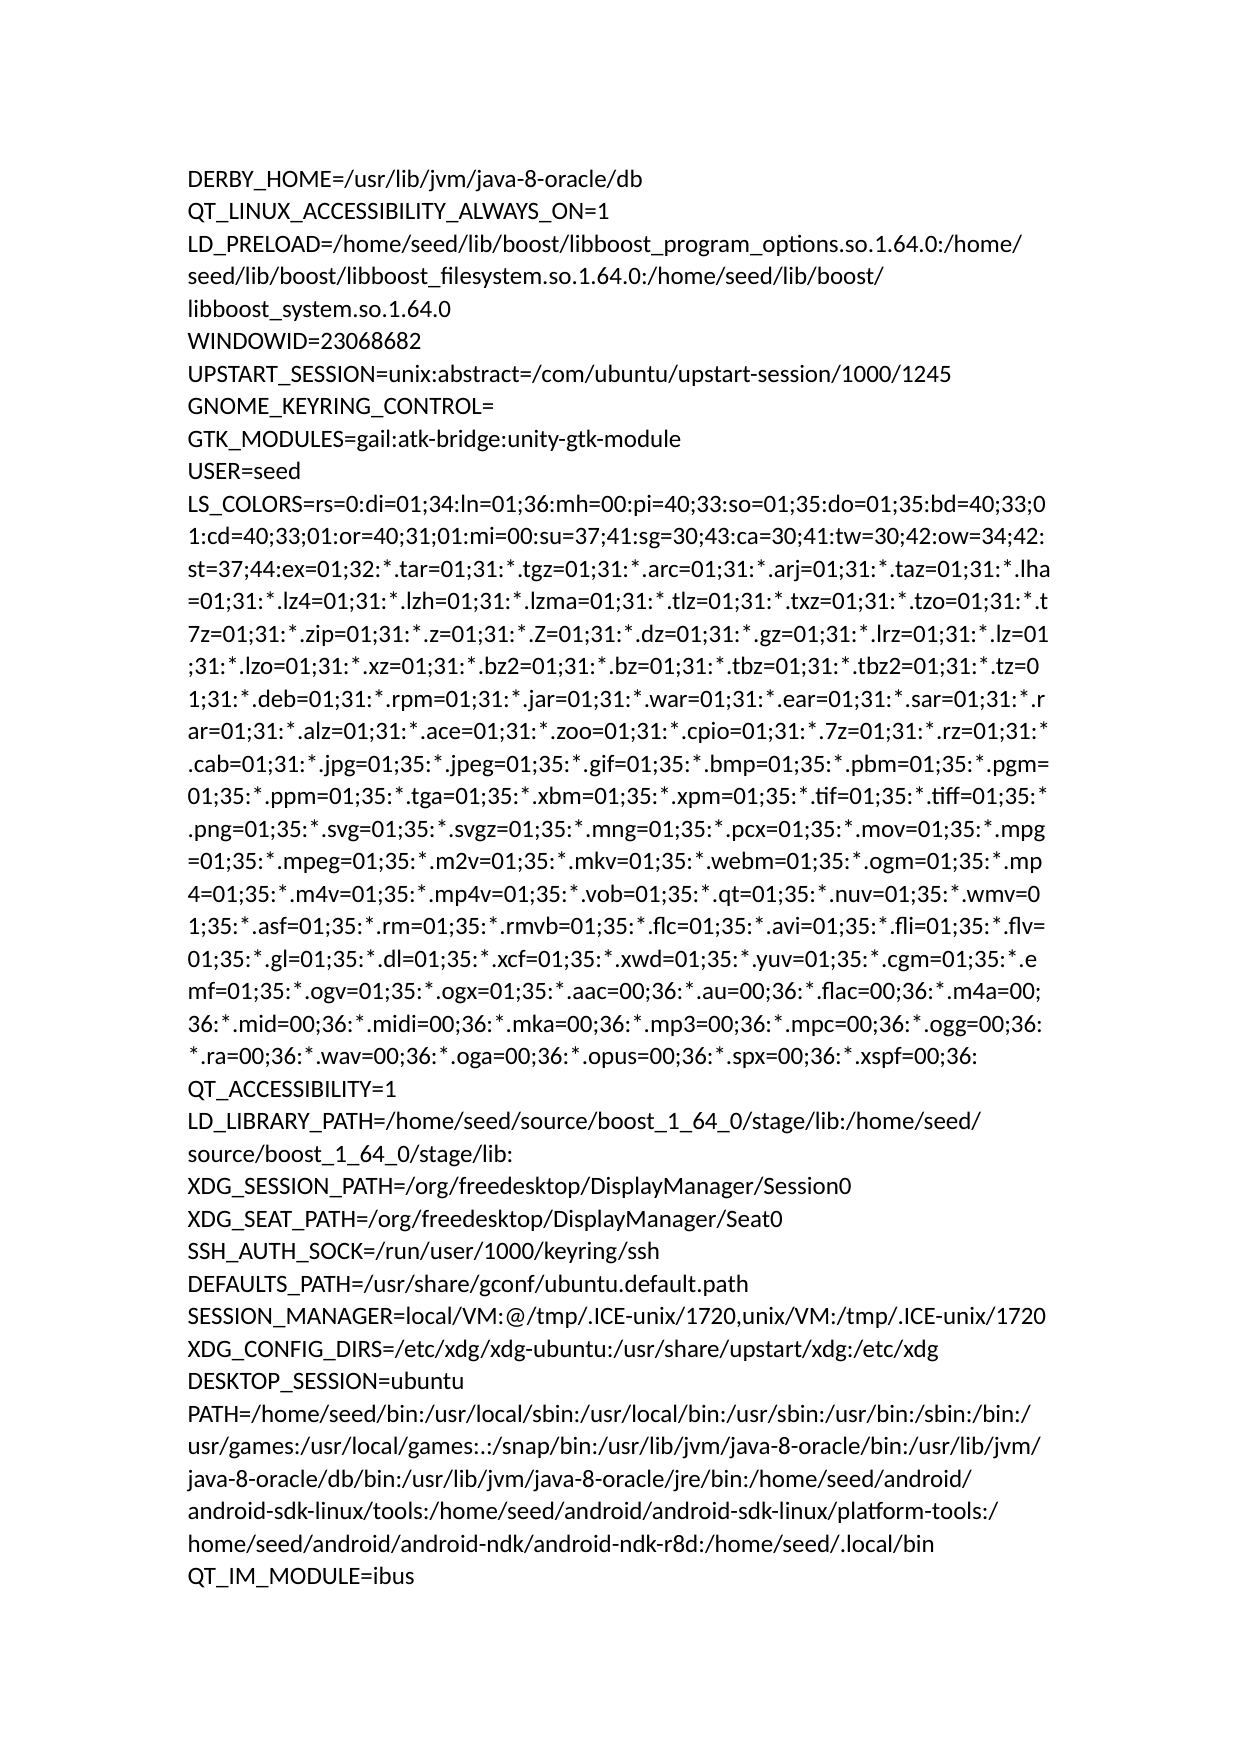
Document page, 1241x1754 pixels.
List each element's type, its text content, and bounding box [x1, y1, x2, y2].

text QT_IM_MODULE=ibus [187, 1559, 1053, 1592]
text QT_LINUX_ACCESSIBILITY_ALWAYS_ON=1 [187, 194, 1053, 227]
text DERBY_HOME=/usr/lib/jvm/java-8-oracle/db [187, 162, 1053, 194]
text LS_COLORS=rs=0:di=01;34:ln=01;36:mh=00:pi=40;33:so=01;35:do=01;35:bd=40;33;01:cd=40;33;01:or=40;31;01:mi=00:su=37;41:sg=30;43:ca=30;41:tw=30;42:ow=34;42:st=37;44:ex=01;32:*.tar=01;31:*.tgz=01;31:*.arc=01;31:*.arj=01;31:*.taz=01;31:*.lha=01;31:*.lz4=01;31:*.lzh=01;31:*.lzma=01;31:*.tlz=01;31:*.txz=01;31:*.tzo=01;31:*.t7z=01;31:*.zip=01;31:*.z=01;31:*.Z=01;31:*.dz=01;31:*.gz=01;31:*.lrz=01;31:*.lz=01;31:*.lzo=01;31:*.xz=01;31:*.bz2=01;31:*.bz=01;31:*.tbz=01;31:*.tbz2=01;31:*.tz=01;31:*.deb=01;31:*.rpm=01;31:*.jar=01;31:*.war=01;31:*.ear=01;31:*.sar=01;31:*.rar=01;31:*.alz=01;31:*.ace=01;31:*.zoo=01;31:*.cpio=01;31:*.7z=01;31:*.rz=01;31:*.cab=01;31:*.jpg=01;35:*.jpeg=01;35:*.gif=01;35:*.bmp=01;35:*.pbm=01;35:*.pgm=01;35:*.ppm=01;35:*.tga=01;35:*.xbm=01;35:*.xpm=01;35:*.tif=01;35:*.tiff=01;35:*.png=01;35:*.svg=01;35:*.svgz=01;35:*.mng=01;35:*.pcx=01;35:*.mov=01;35:*.mpg=01;35:*.mpeg=01;35:*.m2v=01;35:*.mkv=01;35:*.webm=01;35:*.ogm=01;35:*.mp4=01;35:*.m4v=01;35:*.mp4v=01;35:*.vob=01;35:*.qt=01;35:*.nuv=01;35:*.wmv=01;35:*.asf=01;35:*.rm=01;35:*.rmvb=01;35:*.flc=01;35:*.avi=01;35:*.fli=01;35:*.flv=01;35:*.gl=01;35:*.dl=01;35:*.xcf=01;35:*.xwd=01;35:*.yuv=01;35:*.cgm=01;35:*.emf=01;35:*.ogv=01;35:*.ogx=01;35:*.aac=00;36:*.au=00;36:*.flac=00;36:*.m4a=00;36:*.mid=00;36:*.midi=00;36:*.mka=00;36:*.mp3=00;36:*.mpc=00;36:*.ogg=00;36:*.ra=00;36:*.wav=00;36:*.oga=00;36:*.opus=00;36:*.spx=00;36:*.xspf=00;36: [187, 487, 1053, 1072]
text GNOME_KEYRING_CONTROL= [187, 389, 1053, 422]
text XDG_SEAT_PATH=/org/freedesktop/DisplayManager/Seat0 [187, 1202, 1053, 1234]
text SSH_AUTH_SOCK=/run/user/1000/keyring/ssh [187, 1234, 1053, 1267]
text LD_PRELOAD=/home/seed/lib/boost/libboost_program_options.so.1.64.0:/home/seed/lib/boost/libboost_filesystem.so.1.64.0:/home/seed/lib/boost/libboost_system.so.1.64.0 [187, 227, 1053, 324]
text UPSTART_SESSION=unix:abstract=/com/ubuntu/upstart-session/1000/1245 [187, 357, 1053, 389]
text SESSION_MANAGER=local/VM:@/tmp/.ICE-unix/1720,unix/VM:/tmp/.ICE-unix/1720 [187, 1299, 1053, 1332]
text XDG_CONFIG_DIRS=/etc/xdg/xdg-ubuntu:/usr/share/upstart/xdg:/etc/xdg [187, 1332, 1053, 1364]
text DEFAULTS_PATH=/usr/share/gconf/ubuntu.default.path [187, 1267, 1053, 1299]
text QT_ACCESSIBILITY=1 [187, 1072, 1053, 1104]
text USER=seed [187, 454, 1053, 487]
text XDG_SESSION_PATH=/org/freedesktop/DisplayManager/Session0 [187, 1169, 1053, 1202]
text DESKTOP_SESSION=ubuntu [187, 1364, 1053, 1397]
text WINDOWID=23068682 [187, 324, 1053, 357]
text GTK_MODULES=gail:atk-bridge:unity-gtk-module [187, 422, 1053, 454]
text PATH=/home/seed/bin:/usr/local/sbin:/usr/local/bin:/usr/sbin:/usr/bin:/sbin:/bin:/usr/games:/usr/local/games:.:/snap/bin:/usr/lib/jvm/java-8-oracle/bin:/usr/lib/jvm/java-8-oracle/db/bin:/usr/lib/jvm/java-8-oracle/jre/bin:/home/seed/android/android-sdk-linux/tools:/home/seed/android/android-sdk-linux/platform-tools:/home/seed/android/android-ndk/android-ndk-r8d:/home/seed/.local/bin [187, 1397, 1053, 1559]
text LD_LIBRARY_PATH=/home/seed/source/boost_1_64_0/stage/lib:/home/seed/source/boost_1_64_0/stage/lib: [187, 1104, 1053, 1169]
